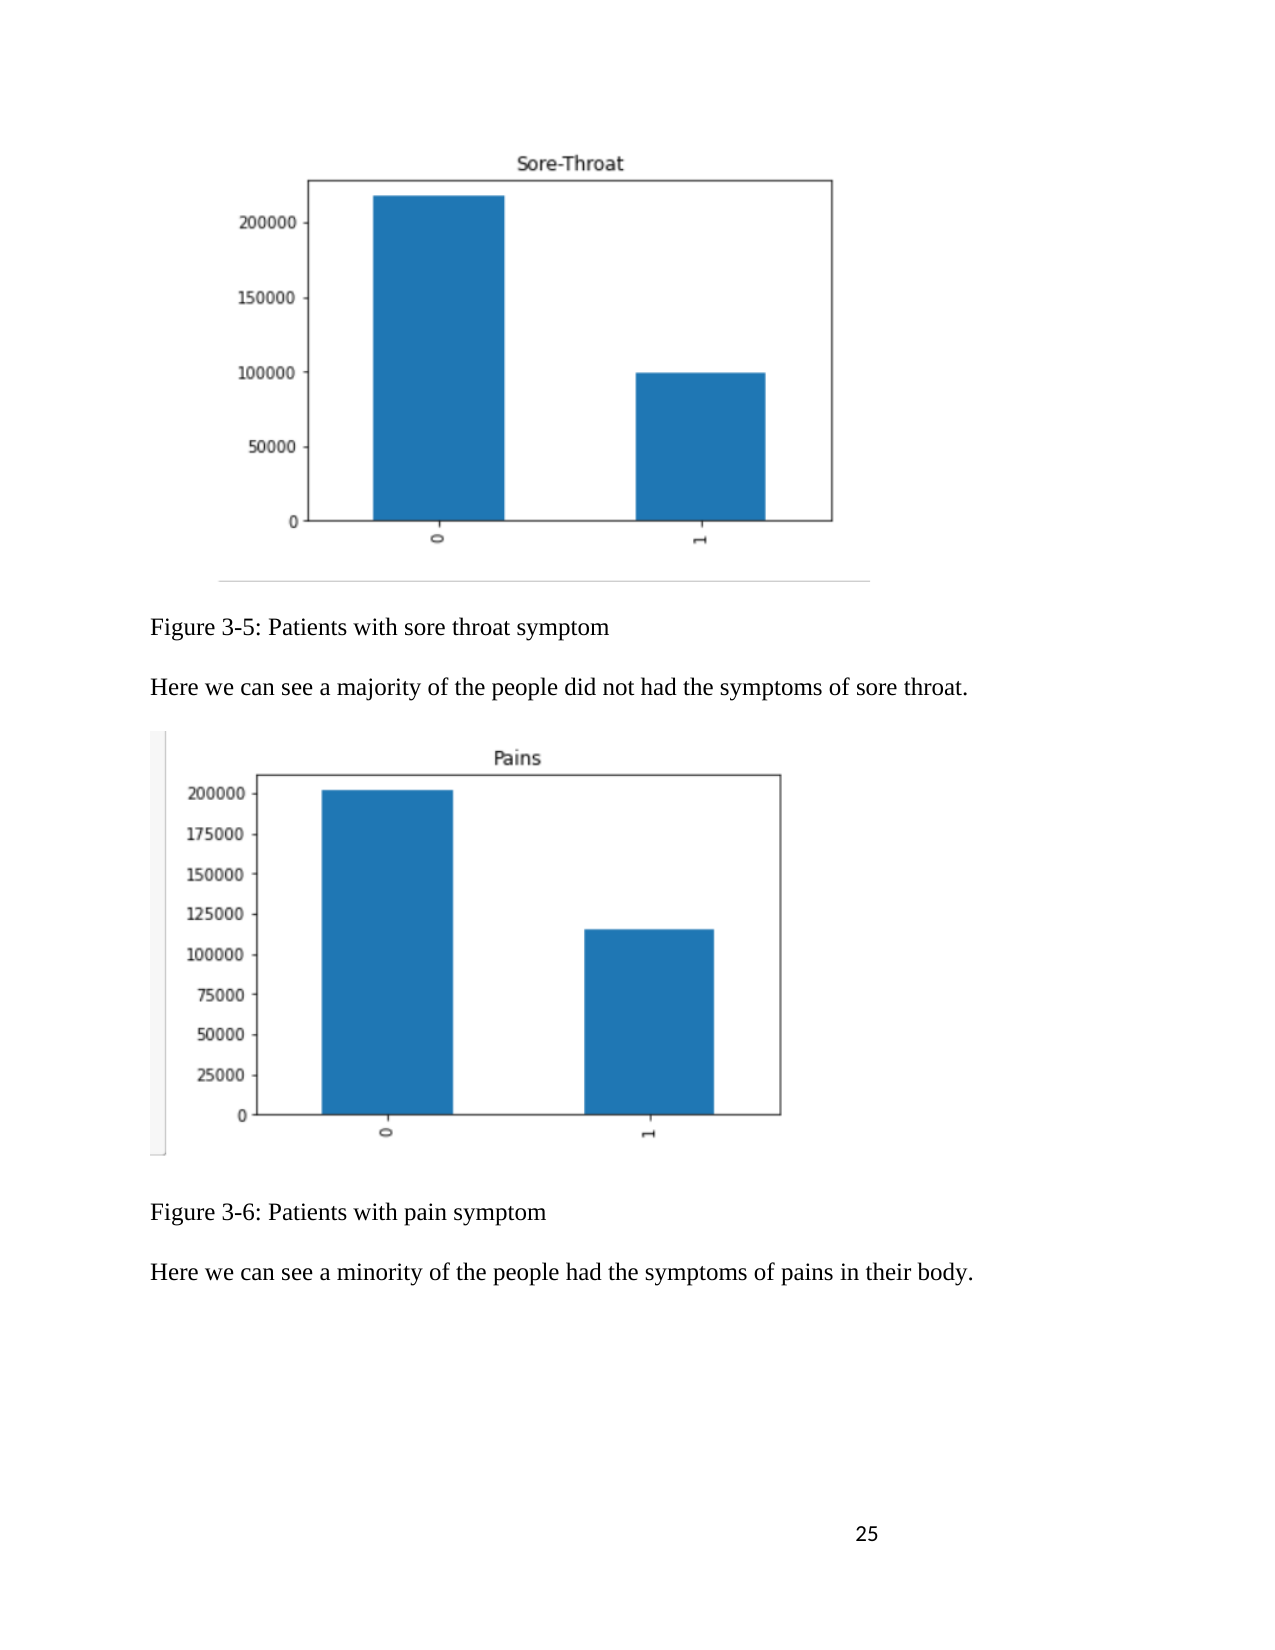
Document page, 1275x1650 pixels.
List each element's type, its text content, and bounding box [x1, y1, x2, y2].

text Figure 3-5: Patients with sore throat symptom [150, 612, 1125, 641]
text Here we can see a majority of the people did not had the symptoms of sore throat. [150, 672, 1125, 700]
picture [150, 150, 871, 582]
text Here we can see a minority of the people had the symptoms of pains in their body. [150, 1257, 1125, 1286]
picture [150, 731, 812, 1167]
text Figure 3-6: Patients with pain symptom [150, 1197, 1125, 1226]
